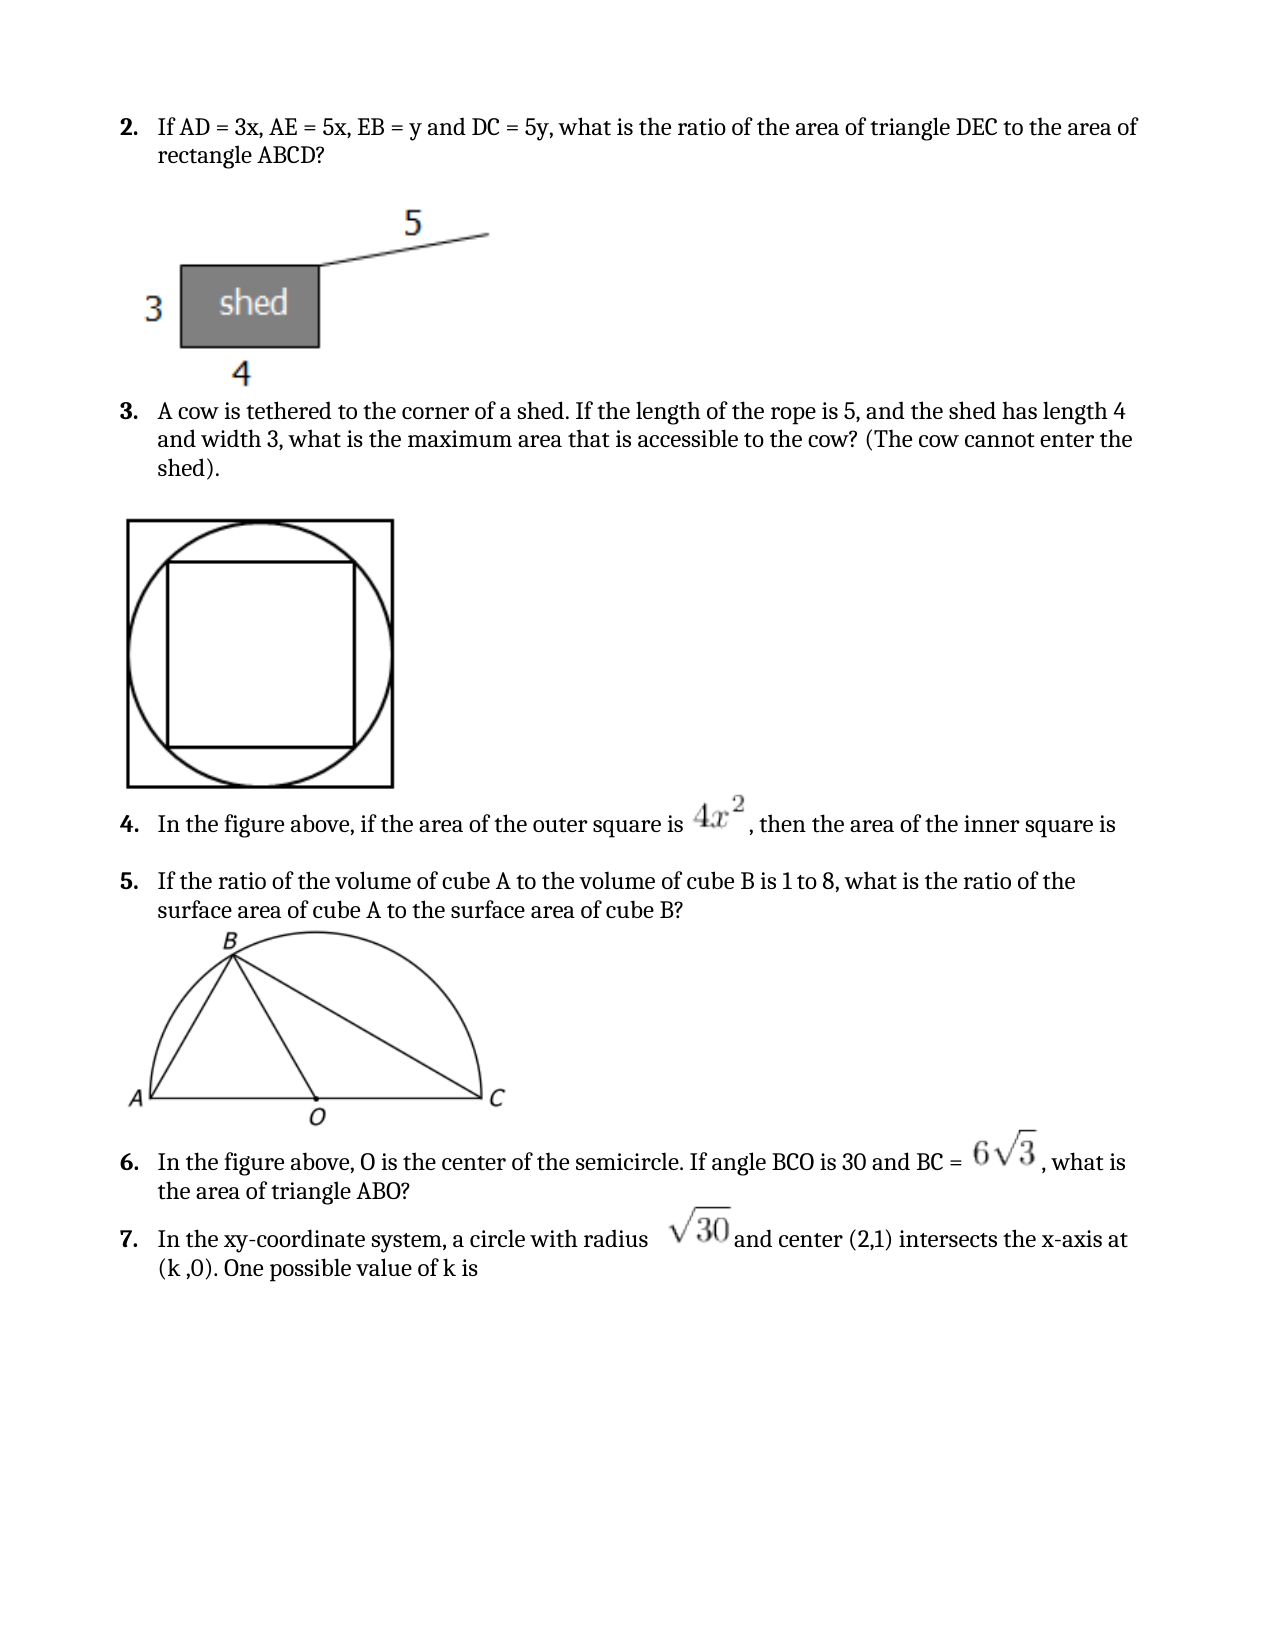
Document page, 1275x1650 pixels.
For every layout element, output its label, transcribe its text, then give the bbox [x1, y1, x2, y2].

picture [689, 794, 749, 832]
list If AD = 3x, AE = 5x, EB = y and DC = 5y, what is the ratio of the area of triangle DEC to the area of rectangle ABCD? [120, 112, 1155, 170]
list A cow is tethered to the corner of a shed. If the length of the rope is 5, and the shed has length 4 and width 3, what is the maximum area that is accessible to the cow? (The cow cannot enter the shed). [120, 397, 1155, 483]
picture [120, 511, 401, 794]
picture [120, 924, 514, 1129]
picture [120, 198, 498, 397]
list If the ratio of the volume of cube A to the volume of cube B is 1 to 8, what is the ratio of the surface area of cube A to the surface area of cube B? [120, 867, 1155, 924]
list In the figure above, if the area of the outer square is , then the area of the inner square is [120, 794, 1155, 838]
list In the figure above, O is the center of the semicircle. If angle BCO is 30 and BC = , what is the area of triangle ABO? [120, 1129, 1155, 1205]
picture [969, 1128, 1042, 1171]
list In the xy-coordinate system, a circle with radius and center (2,1) intersects the x-axis at (k ,0). One possible value of k is [120, 1205, 1155, 1282]
picture [654, 1205, 734, 1248]
